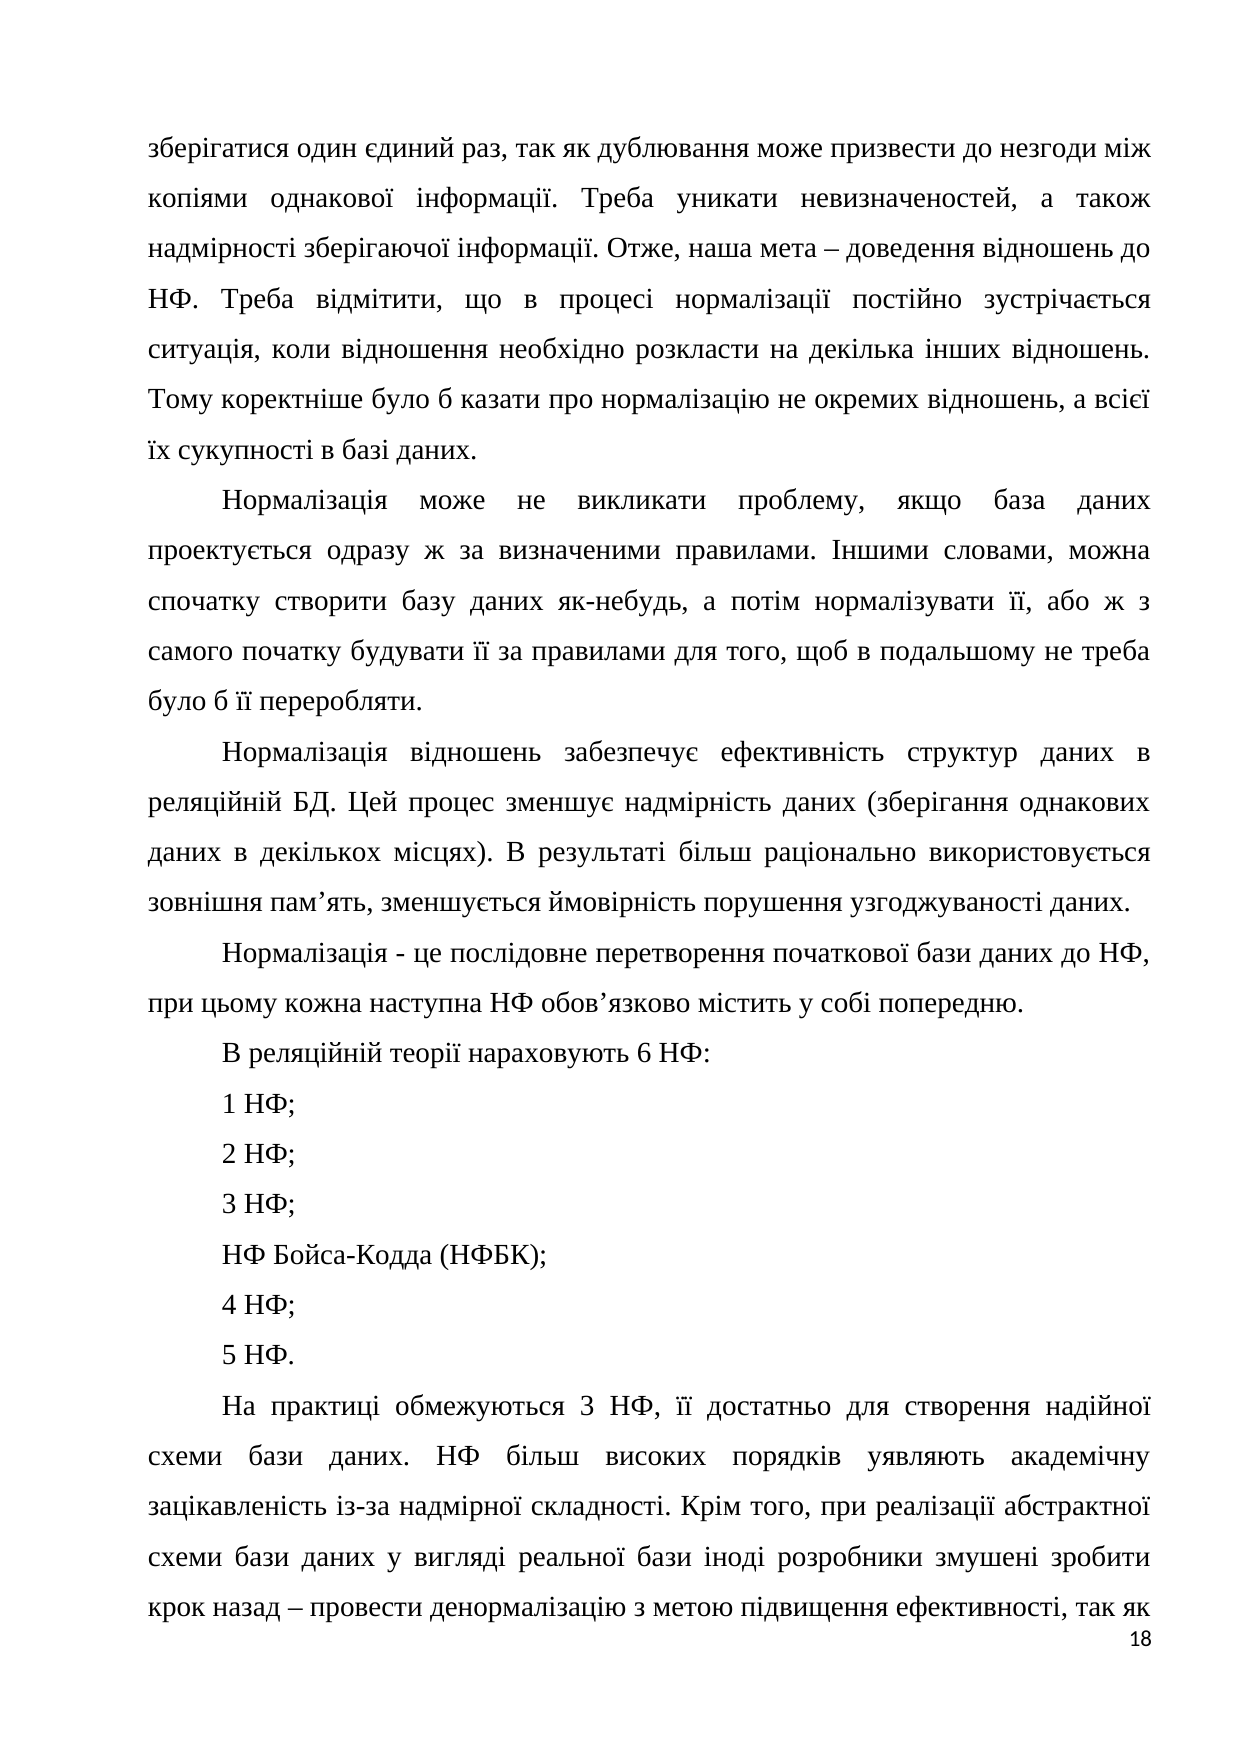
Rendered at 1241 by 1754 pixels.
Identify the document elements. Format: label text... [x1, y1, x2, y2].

text 4 НФ; [148, 1287, 1152, 1321]
text 3 НФ; [148, 1186, 1152, 1220]
text 2 НФ; [148, 1136, 1152, 1170]
text НФ Бойса-Кодда (НФБК); [148, 1237, 1152, 1270]
text В реляційній теорії нараховують 6 НФ: [148, 1036, 1152, 1069]
text Нормалізація - це послідовне перетворення початкової бази даних до НФ, при цьому кожна наступна НФ обов’язково містить у собі попередню. [148, 935, 1152, 1019]
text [148, 130, 1152, 465]
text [148, 1388, 1152, 1622]
text 5 НФ. [148, 1337, 1152, 1371]
text Нормалізація відношень забезпечує ефективність структур даних в реляційній БД. Цей процес зменшує надмірність даних (зберігання однакових даних в декількох місцях). В результаті більш раціонально використовується зовнішня пам’ять, зменшується ймовірність порушення узгоджуваності даних. [148, 734, 1152, 918]
text Нормалізація може не викликати проблему, якщо база даних проектується одразу ж за визначеними правилами. Іншими словами, можна спочатку створити базу даних як-небудь, а потім нормалізувати її, або ж з самого початку будувати її за правилами для того, щоб в подальшому не треба було б її переробляти. [148, 482, 1152, 717]
text 1 НФ; [148, 1086, 1152, 1119]
